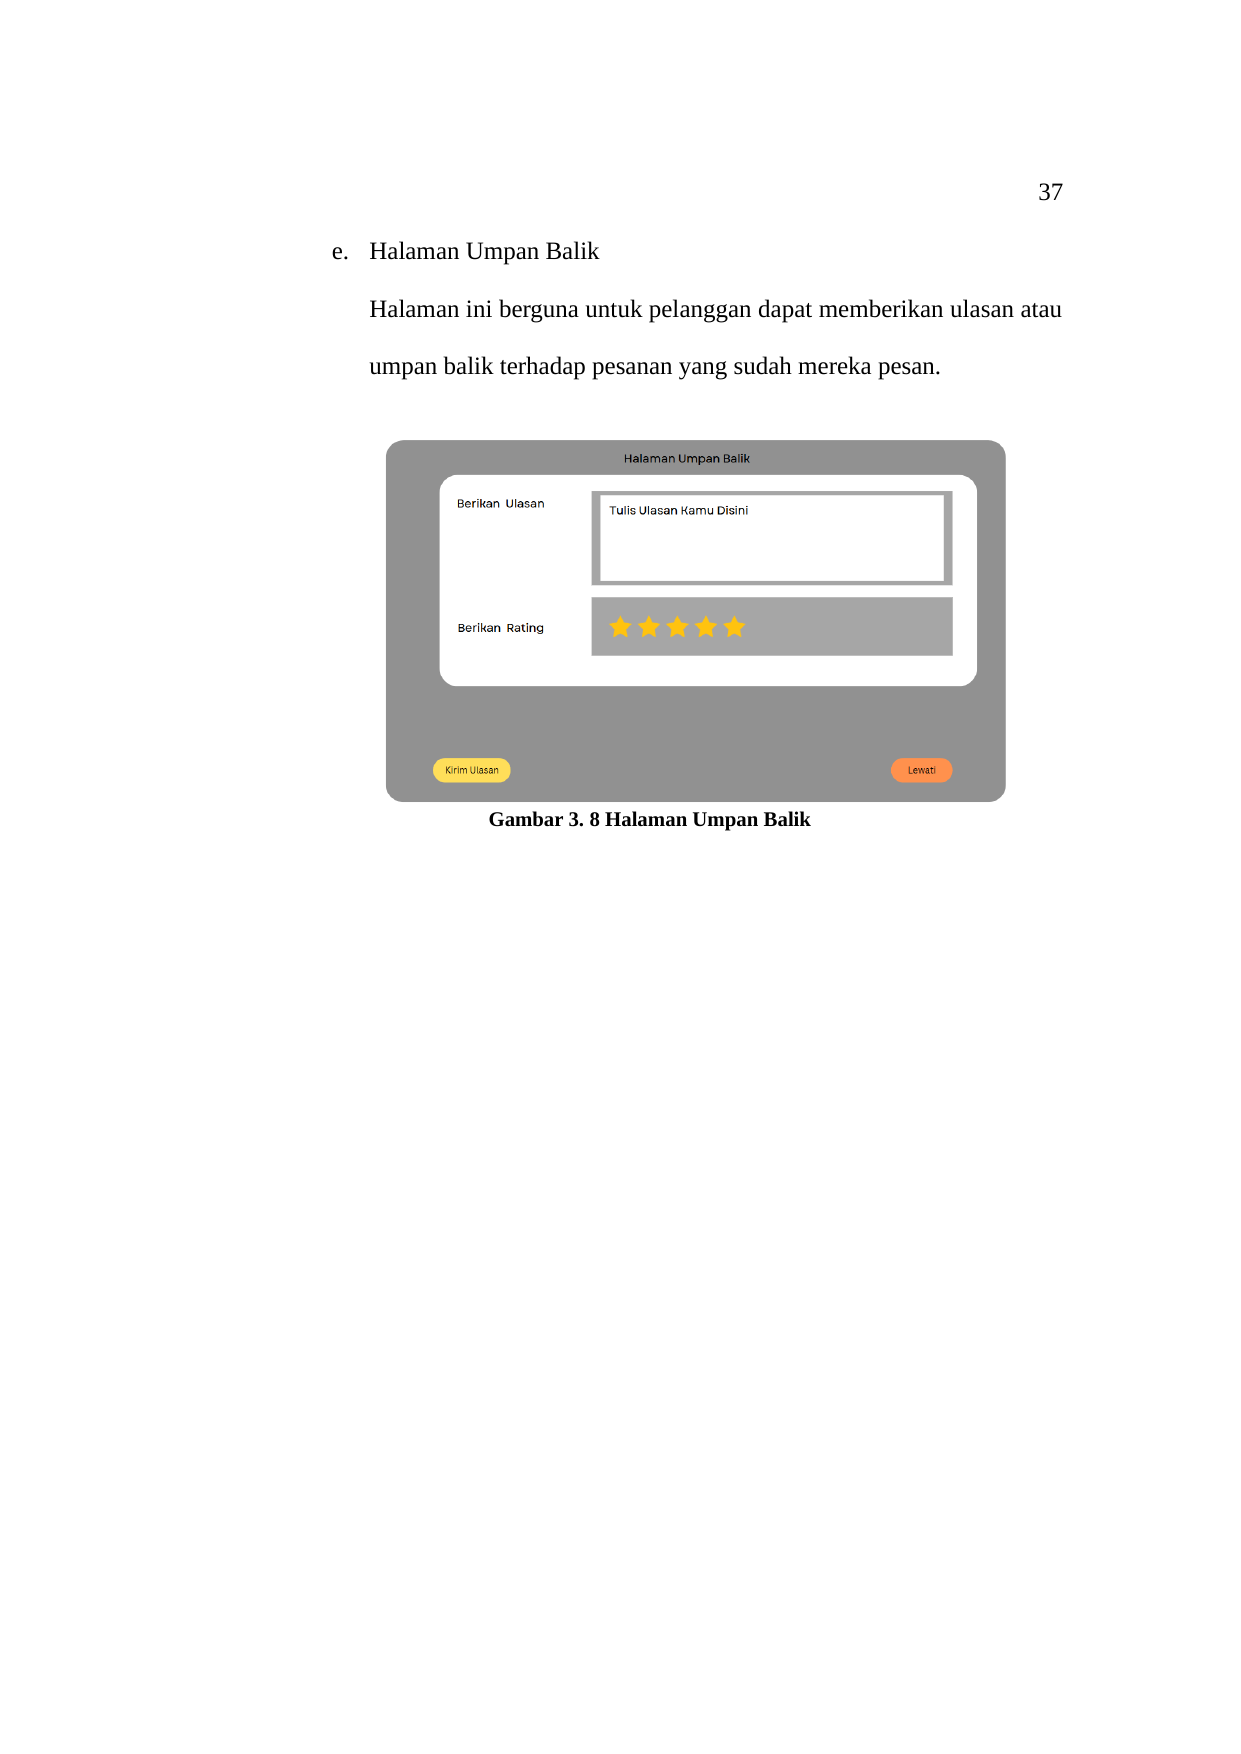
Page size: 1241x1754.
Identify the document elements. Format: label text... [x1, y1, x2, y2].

text Gambar 3. 8 Halaman Umpan Balik [236, 807, 1063, 831]
list Halaman ini berguna untuk pelanggan dapat memberikan ulasan atau umpan balik terhadap pesanan yang sudah mereka pesan. [369, 294, 1063, 380]
list Halaman Umpan Balik [332, 236, 1063, 265]
picture [369, 437, 1014, 807]
